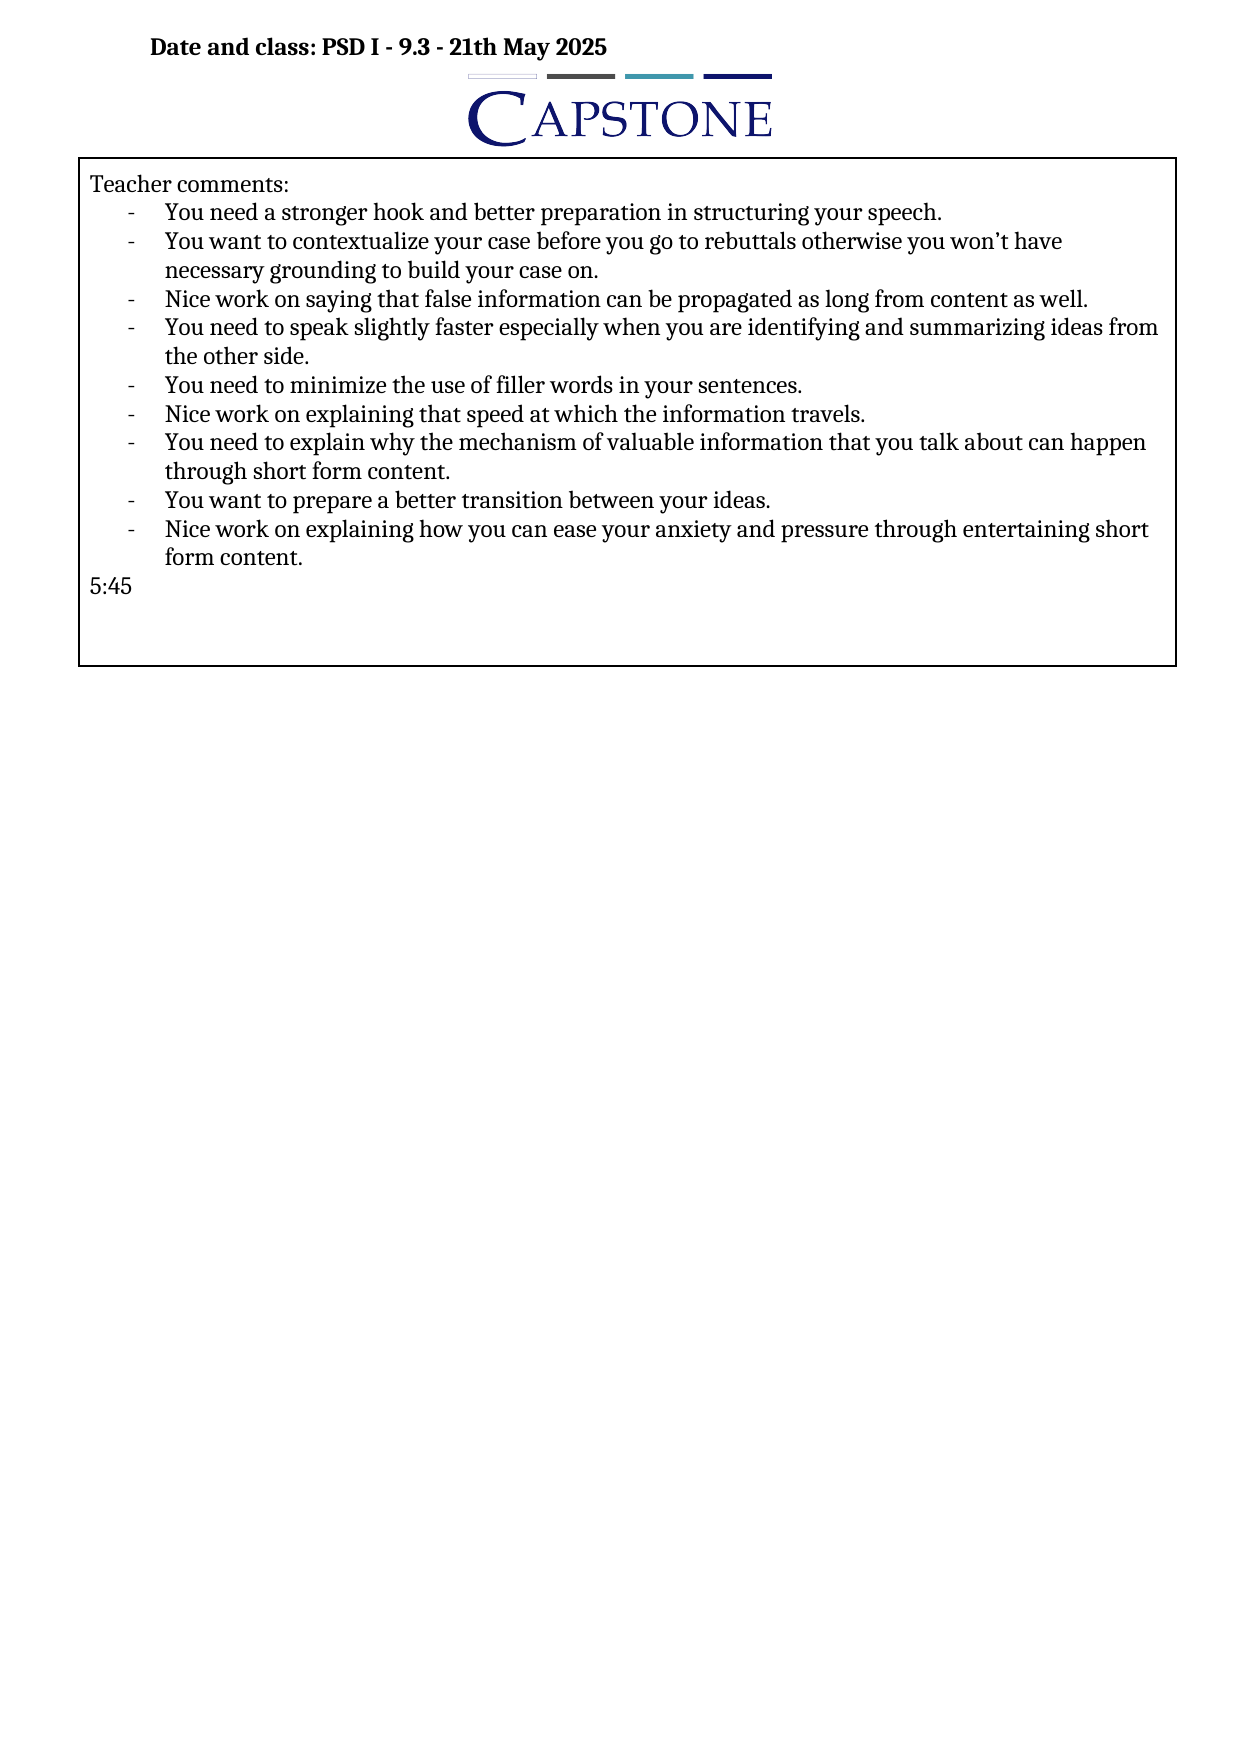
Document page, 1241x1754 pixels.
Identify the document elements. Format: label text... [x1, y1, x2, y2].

table_cell Teacher comments: You need a stronger hook and better preparation in structuring your speech. You want to contextualize your case before you go to rebuttals otherwise you won’t have necessary grounding to build your case on. Nice work on saying that false information can be propagated as long from content as well. You need to speak slightly faster especially when you are identifying and summarizing ideas from the other side. You need to minimize the use of filler words in your sentences. Nice work on explaining that speed at which the information travels. You need to explain why the mechanism of valuable information that you talk about can happen through short form content. You want to prepare a better transition between your ideas. Nice work on explaining how you can ease your anxiety and pressure through entertaining short form content. 5:45 [80, 159, 1175, 665]
picture [460, 66, 781, 153]
